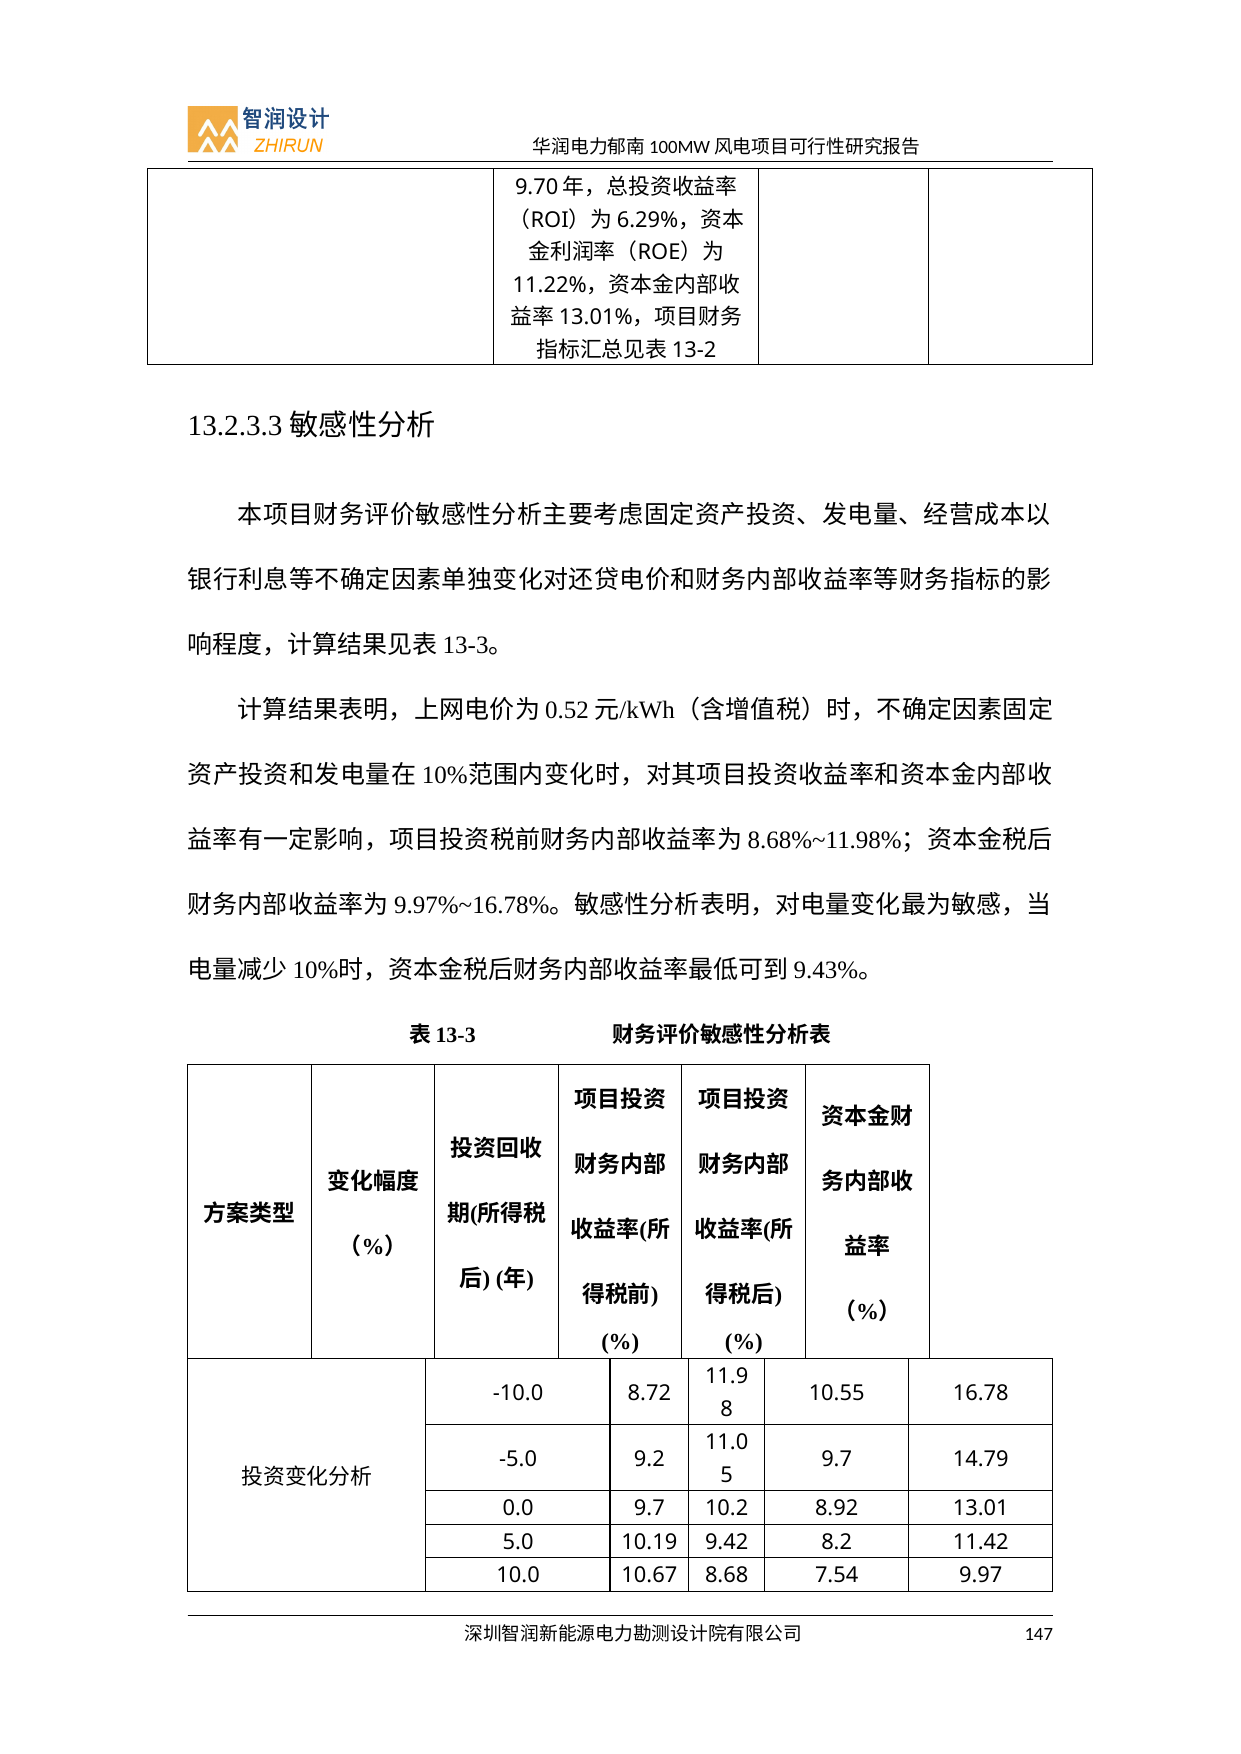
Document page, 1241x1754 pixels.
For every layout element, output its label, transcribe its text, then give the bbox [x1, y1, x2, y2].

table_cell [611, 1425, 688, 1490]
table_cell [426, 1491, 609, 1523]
text 计算结果表明，上网电价为0.52元/kWh（含增值税）时，不确定因素固定资产投资和发电量在10%范围内变化时，对其项目投资收益率和资本金内部收益率有一定影响，项目投资税前财务内部收益率为8.68%~11.98%；资本金税后财务内部收益率为9.97%~16.78%。敏感性分析表明，对电量变化最为敏感，当电量减少10%时，资本金税后财务内部收益率最低可到9.43%。 [187, 675, 1053, 1000]
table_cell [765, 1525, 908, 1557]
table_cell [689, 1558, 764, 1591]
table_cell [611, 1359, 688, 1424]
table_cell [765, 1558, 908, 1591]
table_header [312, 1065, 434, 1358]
text 13.2.3.3 敏感性分析 [187, 390, 1053, 455]
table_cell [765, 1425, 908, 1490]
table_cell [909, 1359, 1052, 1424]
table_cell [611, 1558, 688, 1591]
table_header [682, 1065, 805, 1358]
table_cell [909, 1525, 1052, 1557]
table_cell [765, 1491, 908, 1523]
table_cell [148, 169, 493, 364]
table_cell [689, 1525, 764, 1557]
text 表13-3 财务评价敏感性分析表 [187, 1016, 1053, 1049]
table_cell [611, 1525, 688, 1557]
text 本项目财务评价敏感性分析主要考虑固定资产投资、发电量、经营成本以银行利息等不确定因素单独变化对还贷电价和财务内部收益率等财务指标的影响程度，计算结果见表13-3。 [187, 480, 1053, 675]
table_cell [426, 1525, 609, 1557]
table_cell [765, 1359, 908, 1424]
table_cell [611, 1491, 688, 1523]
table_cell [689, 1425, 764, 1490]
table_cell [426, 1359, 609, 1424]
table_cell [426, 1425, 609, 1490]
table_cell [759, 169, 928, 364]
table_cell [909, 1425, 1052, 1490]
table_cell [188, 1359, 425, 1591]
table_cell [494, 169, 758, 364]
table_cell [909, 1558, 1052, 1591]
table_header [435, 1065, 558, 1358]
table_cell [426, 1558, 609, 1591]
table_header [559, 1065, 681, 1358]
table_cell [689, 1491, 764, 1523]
picture [187, 103, 330, 154]
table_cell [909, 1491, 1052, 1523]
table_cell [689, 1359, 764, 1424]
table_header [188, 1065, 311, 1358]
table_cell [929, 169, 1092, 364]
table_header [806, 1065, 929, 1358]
